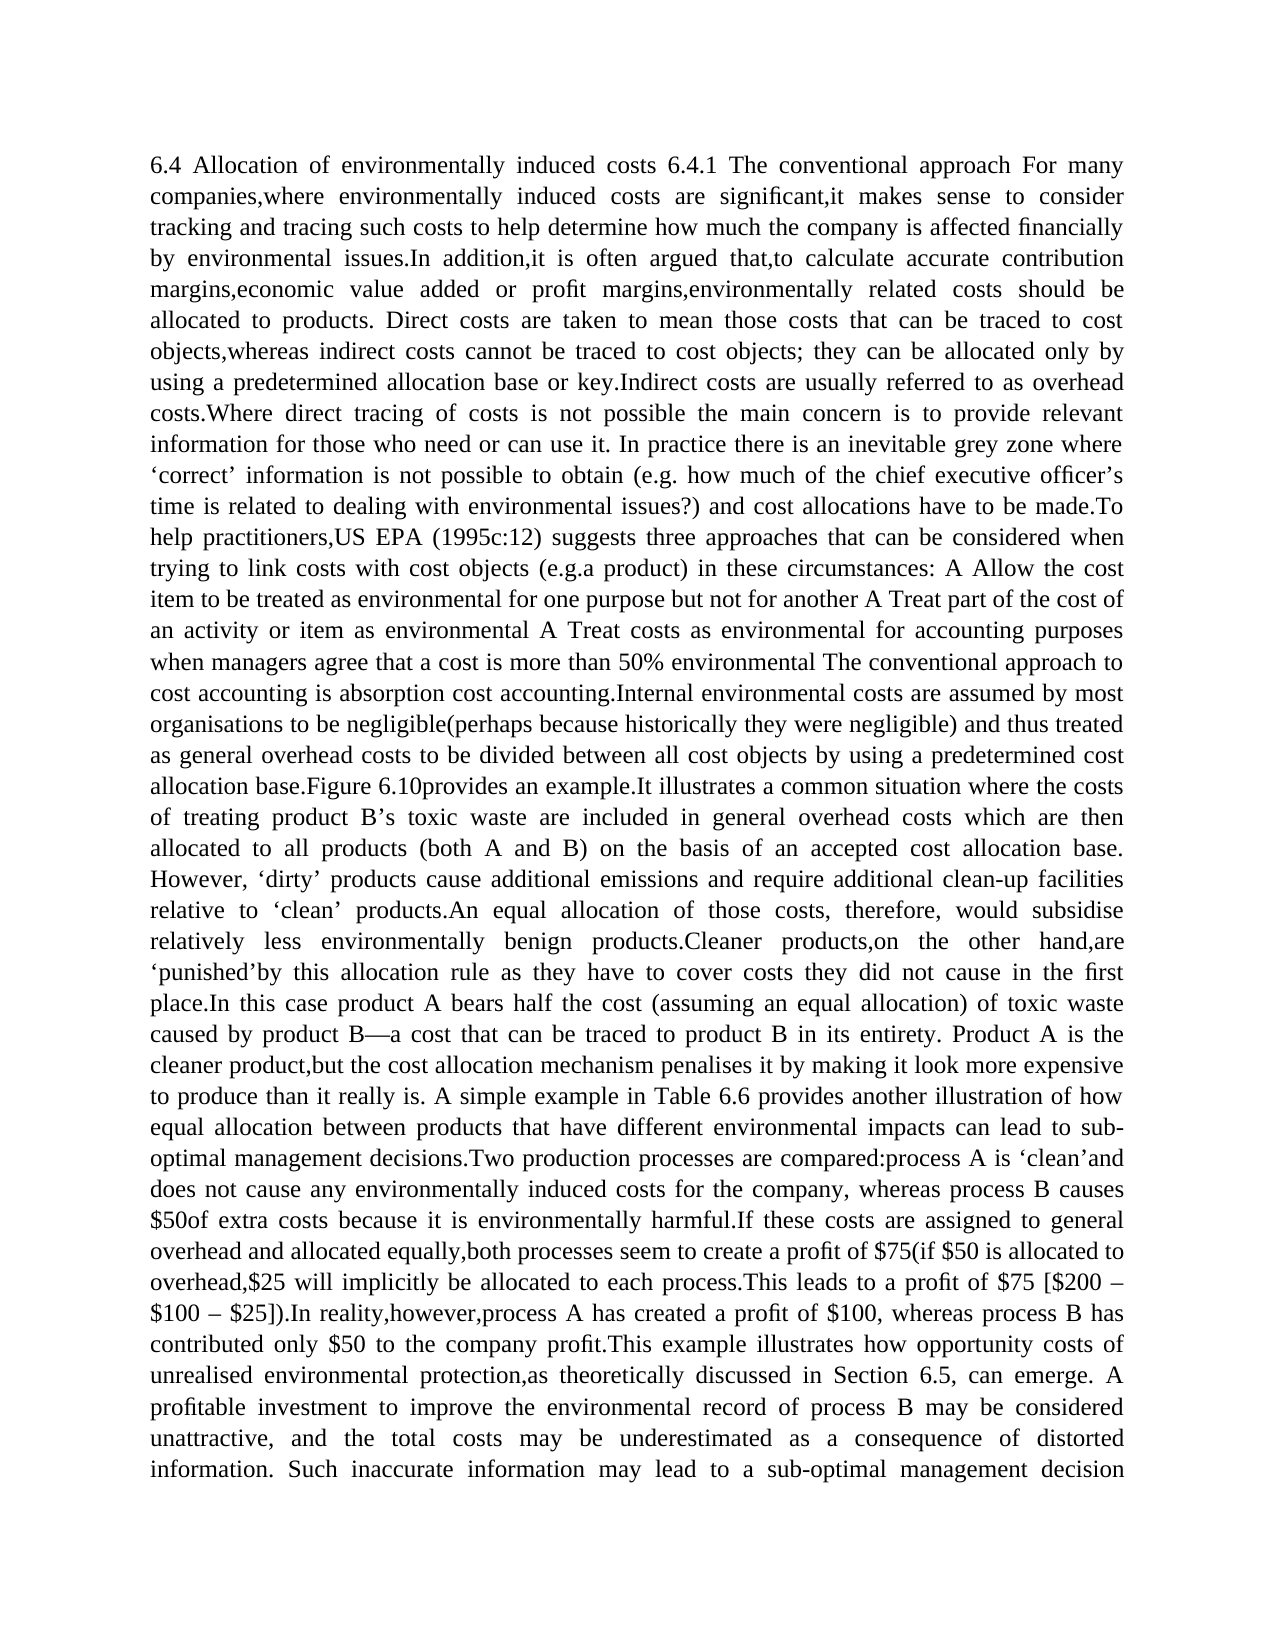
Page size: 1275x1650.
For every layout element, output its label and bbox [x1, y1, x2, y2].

text [150, 150, 1125, 1482]
